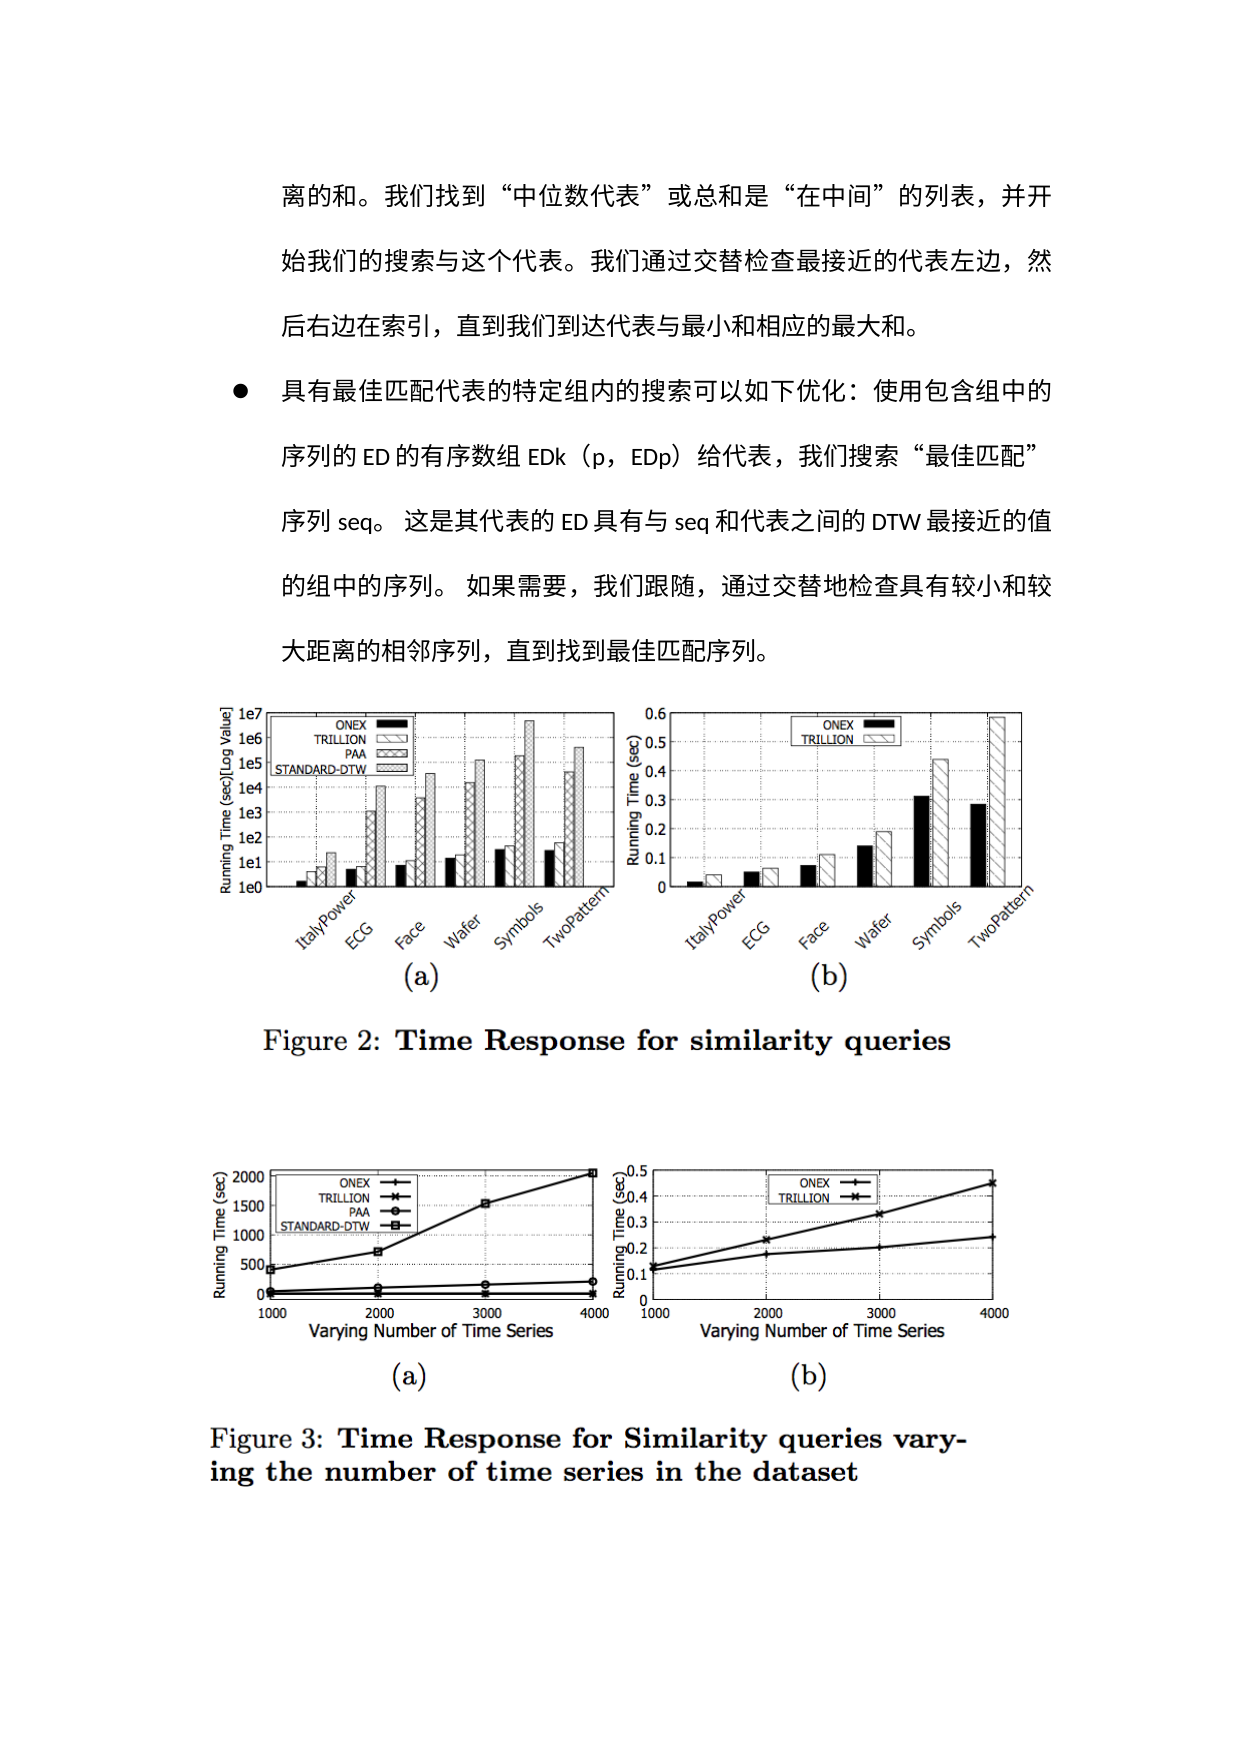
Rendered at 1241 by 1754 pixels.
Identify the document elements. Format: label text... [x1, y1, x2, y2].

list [231, 162, 1053, 357]
list 具有最佳匹配代表的特定组内的搜索可以如下优化：使用包含组中的序列的ED的有序数组EDk（p，EDp）给代表，我们搜索“最佳匹配”序列 seq。 这是其代表的ED具有与seq和代表之间的DTW最接近的值的组中的序列。 如果需要，我们跟随，通过交替地检查具有较小和较大距离的相邻序列，直到找到最佳匹配序列。 [231, 357, 1053, 682]
picture [187, 1104, 1053, 1506]
picture [187, 682, 1053, 1080]
